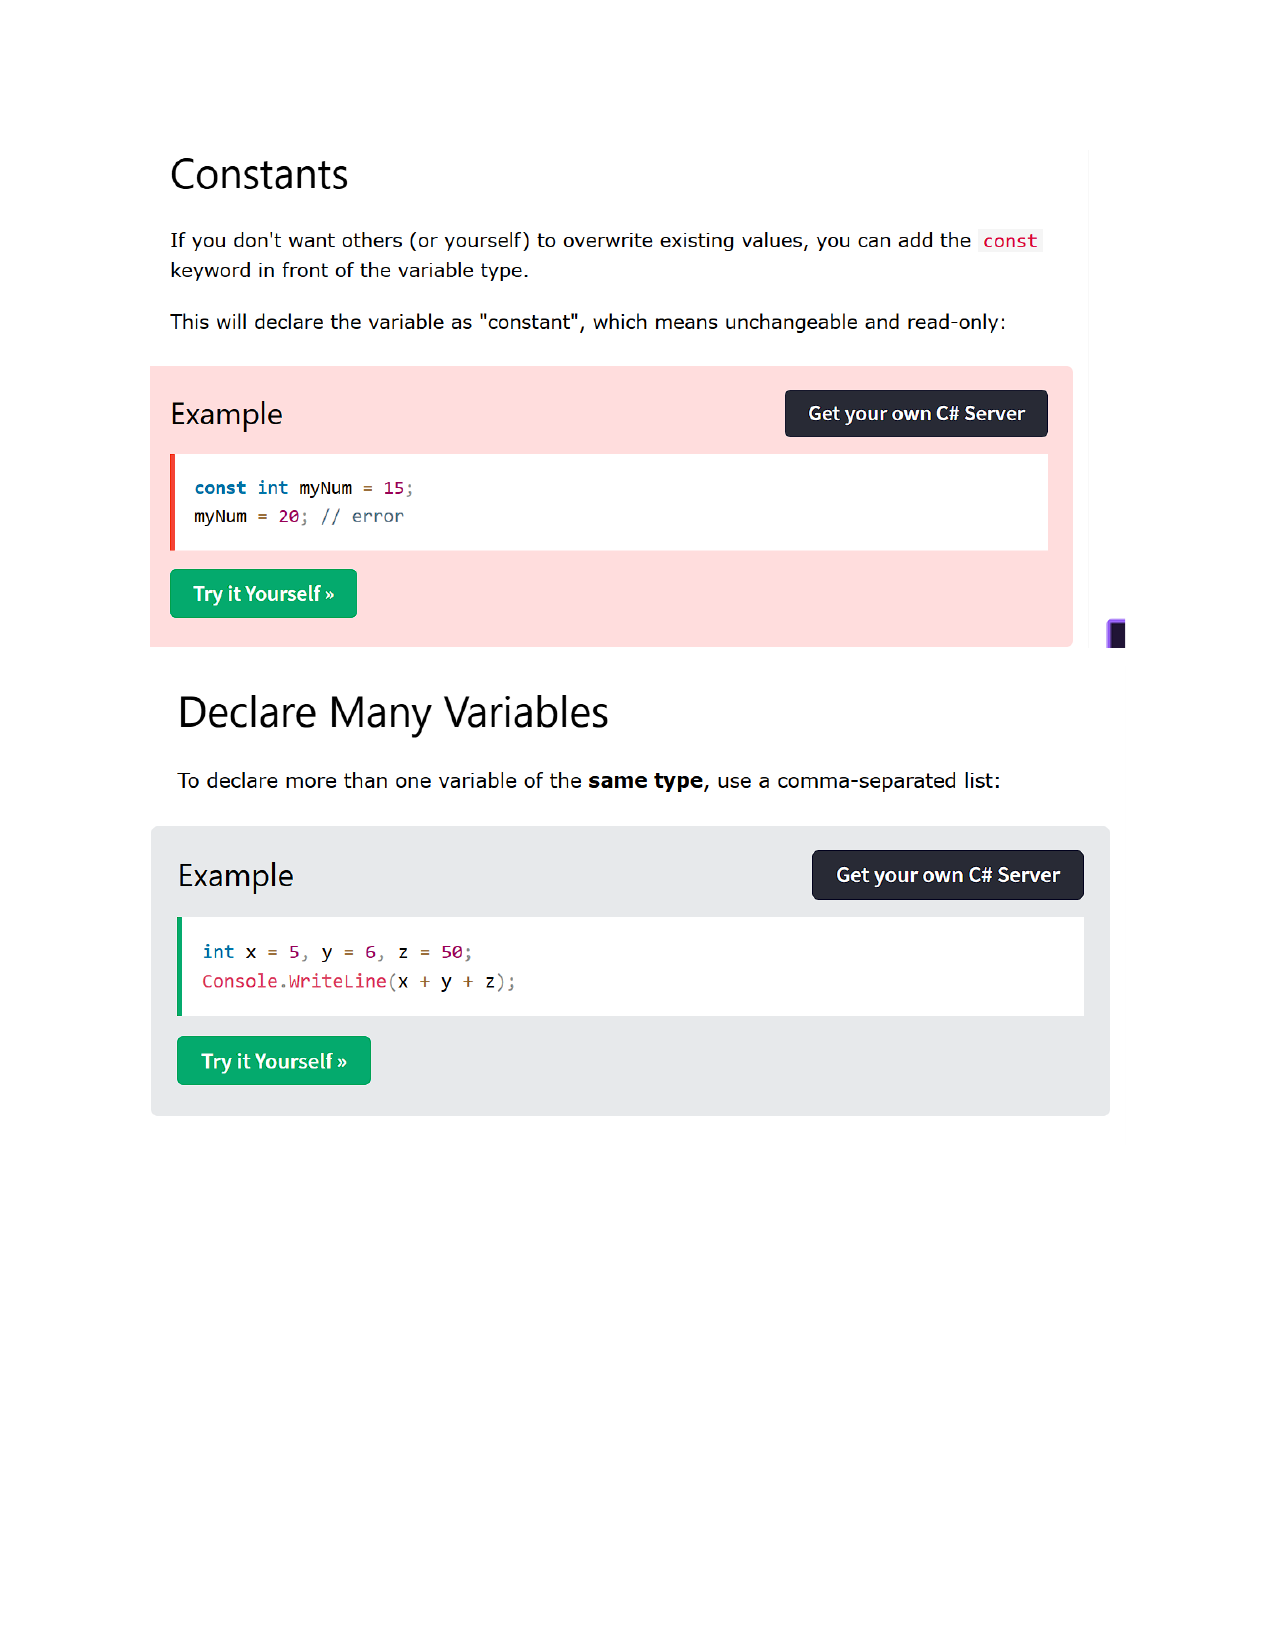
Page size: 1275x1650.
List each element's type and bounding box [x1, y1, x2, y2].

picture [150, 666, 1125, 1145]
picture [150, 150, 1125, 648]
